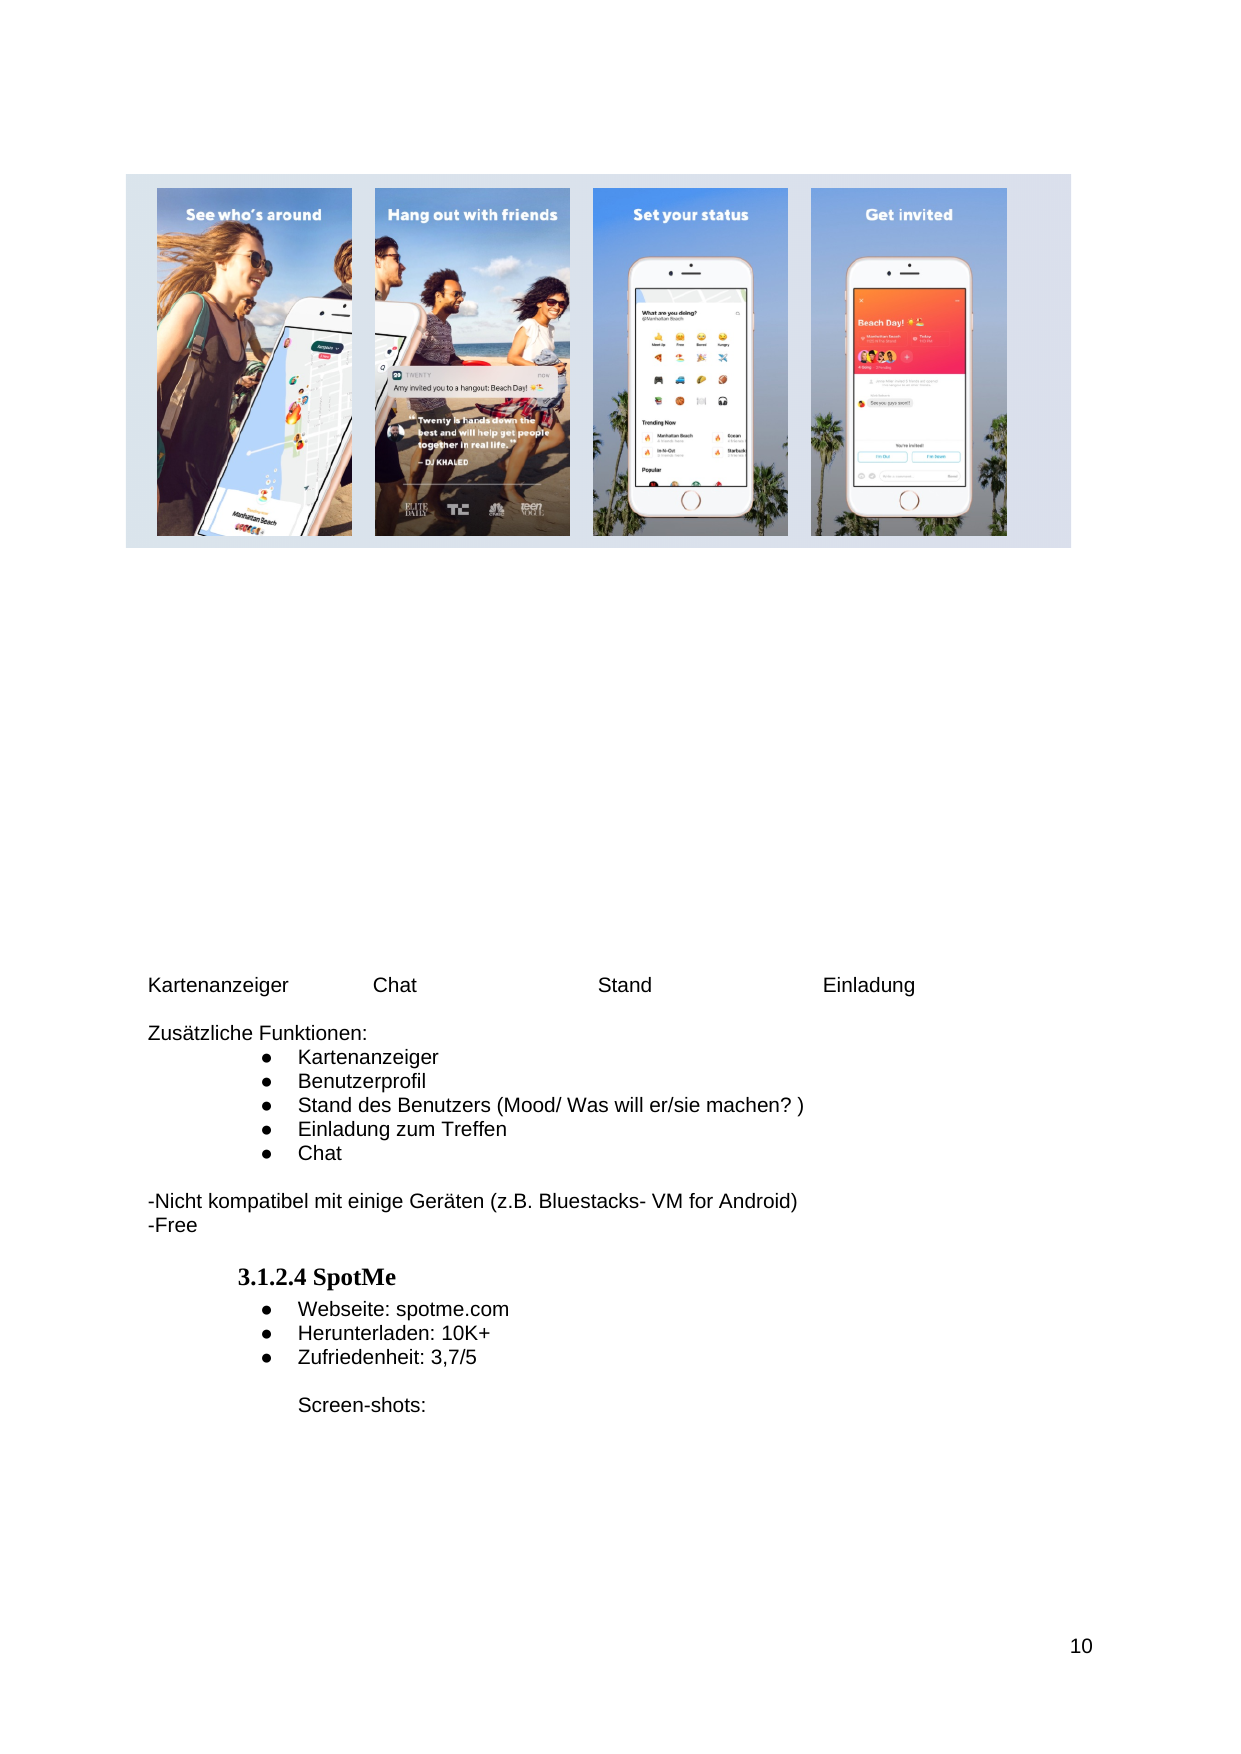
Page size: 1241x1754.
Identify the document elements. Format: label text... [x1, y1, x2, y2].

list Chat [260, 1141, 1092, 1165]
list Webseite: spotme.com [260, 1297, 1092, 1321]
text Zusätzliche Funktionen: [148, 1021, 1092, 1045]
text -Nicht kompatibel mit einige Geräten (z.B. Bluestacks- VM for Android) [148, 1189, 1092, 1213]
text Kartenanzeiger Chat Stand Einladung [148, 973, 1092, 997]
list Stand des Benutzers (Mood/ Was will er/sie machen? ) [260, 1093, 1092, 1117]
text -Free [148, 1213, 1092, 1237]
list Benutzerprofil [260, 1069, 1092, 1093]
list Zufriedenheit: 3,7/5 [260, 1345, 1092, 1369]
list Herunterladen: 10K+ [260, 1321, 1092, 1345]
subtitle 3.1.2.4 SpotMe [148, 1262, 1092, 1291]
list Einladung zum Treffen [260, 1117, 1092, 1141]
picture [125, 174, 1072, 548]
text Screen-shots: [298, 1393, 1092, 1417]
list Kartenanzeiger [260, 1045, 1092, 1069]
